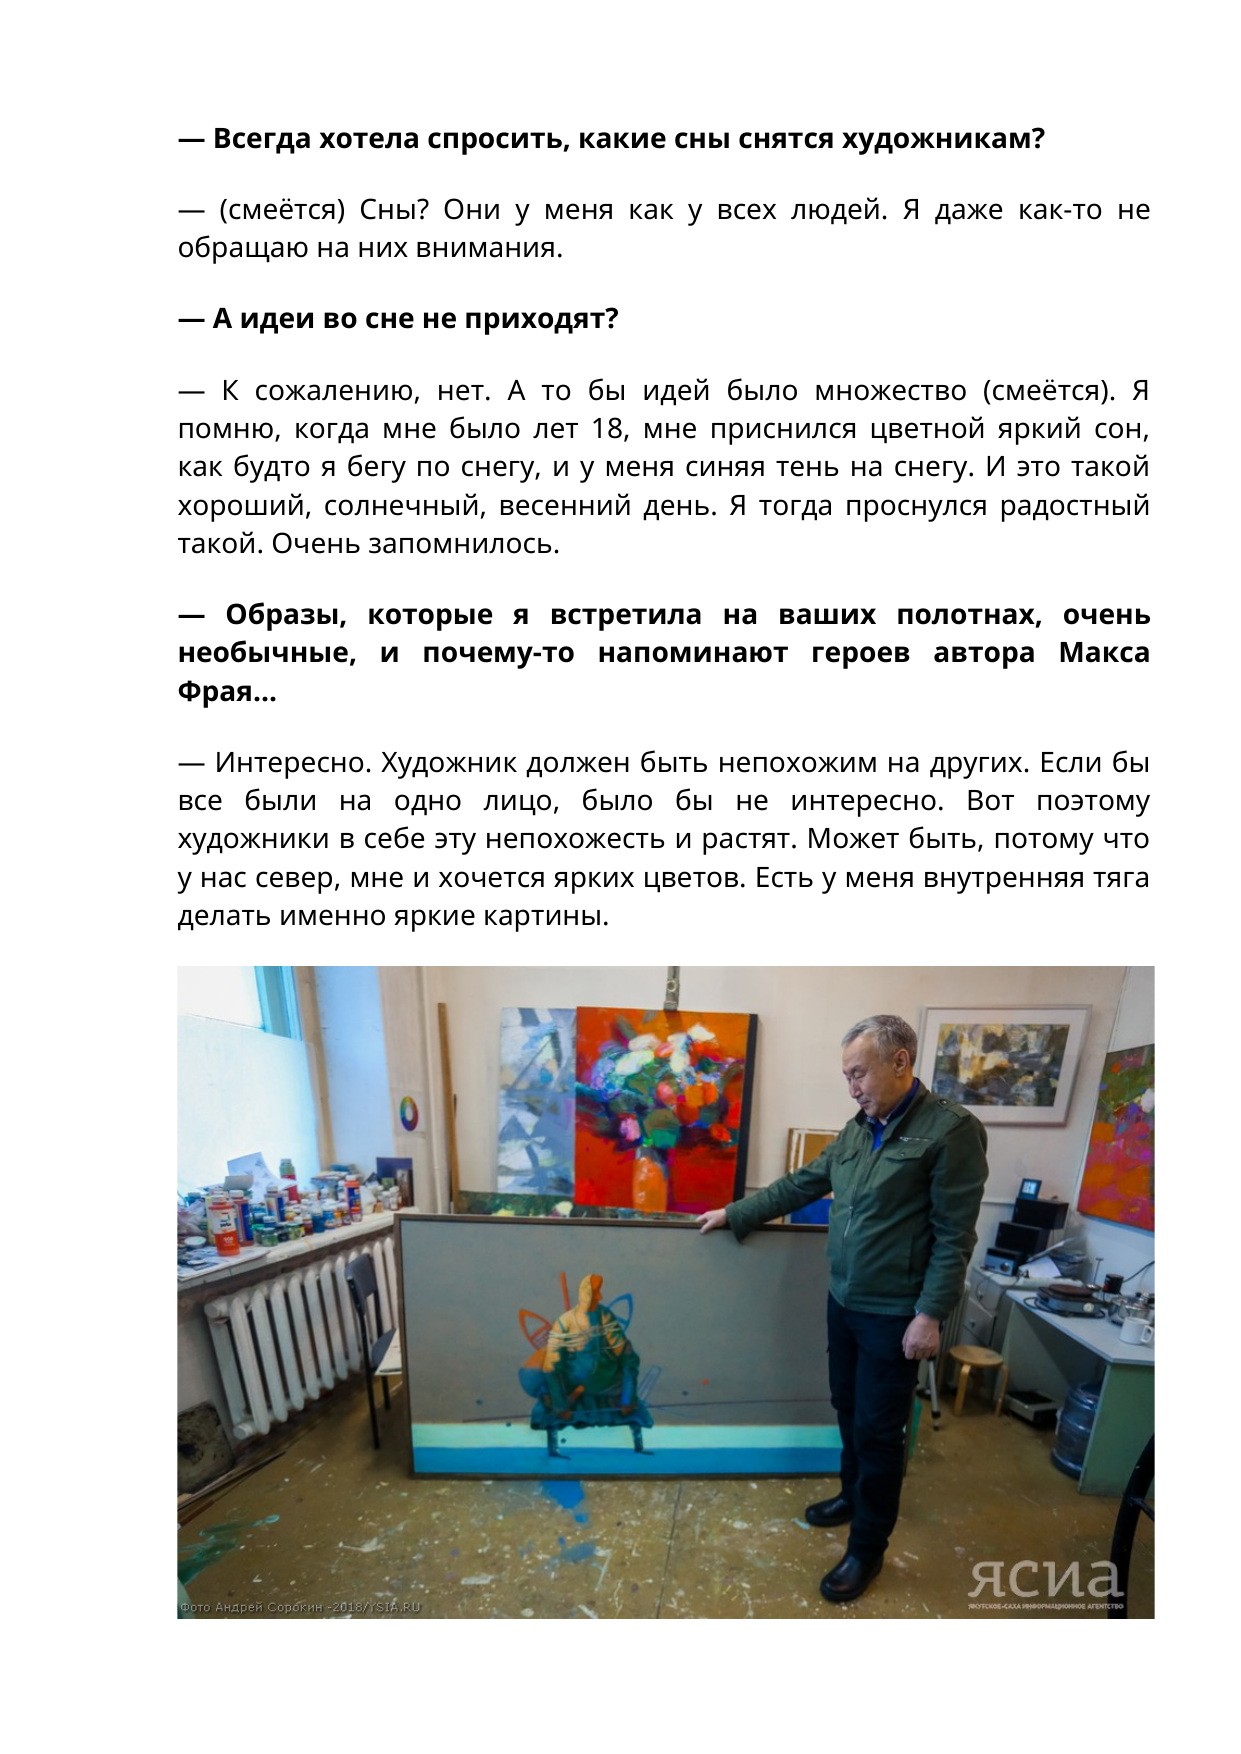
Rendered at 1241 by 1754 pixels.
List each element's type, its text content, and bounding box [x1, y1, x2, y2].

text — А идеи во сне не приходят? [177, 299, 1152, 337]
picture [177, 966, 1155, 1619]
text — Всегда хотела спросить, какие сны снятся художникам? [177, 118, 1152, 156]
text — Интересно. Художник должен быть непохожим на других. Если бы все были на одно лицо, было бы не интересно. Вот поэтому художники в себе эту непохожесть и растят. Может быть, потому что у нас север, мне и хочется ярких цветов. Есть у меня внутренняя тяга делать именно яркие картины. [177, 742, 1152, 934]
text — (смеётся) Сны? Они у меня как у всех людей. Я даже как-то не обращаю на них внимания. [177, 189, 1152, 266]
text — Образы, которые я встретила на ваших полотнах, очень необычные, и почему-то напоминают героев автора Макса Фрая… [177, 594, 1152, 709]
text — К сожалению, нет. А то бы идей было множество (смеётся). Я помню, когда мне было лет 18, мне приснился цветной яркий сон, как будто я бегу по снегу, и у меня синяя тень на снегу. И это такой хороший, солнечный, весенний день. Я тогда проснулся радостный такой. Очень запомнилось. [177, 370, 1152, 562]
